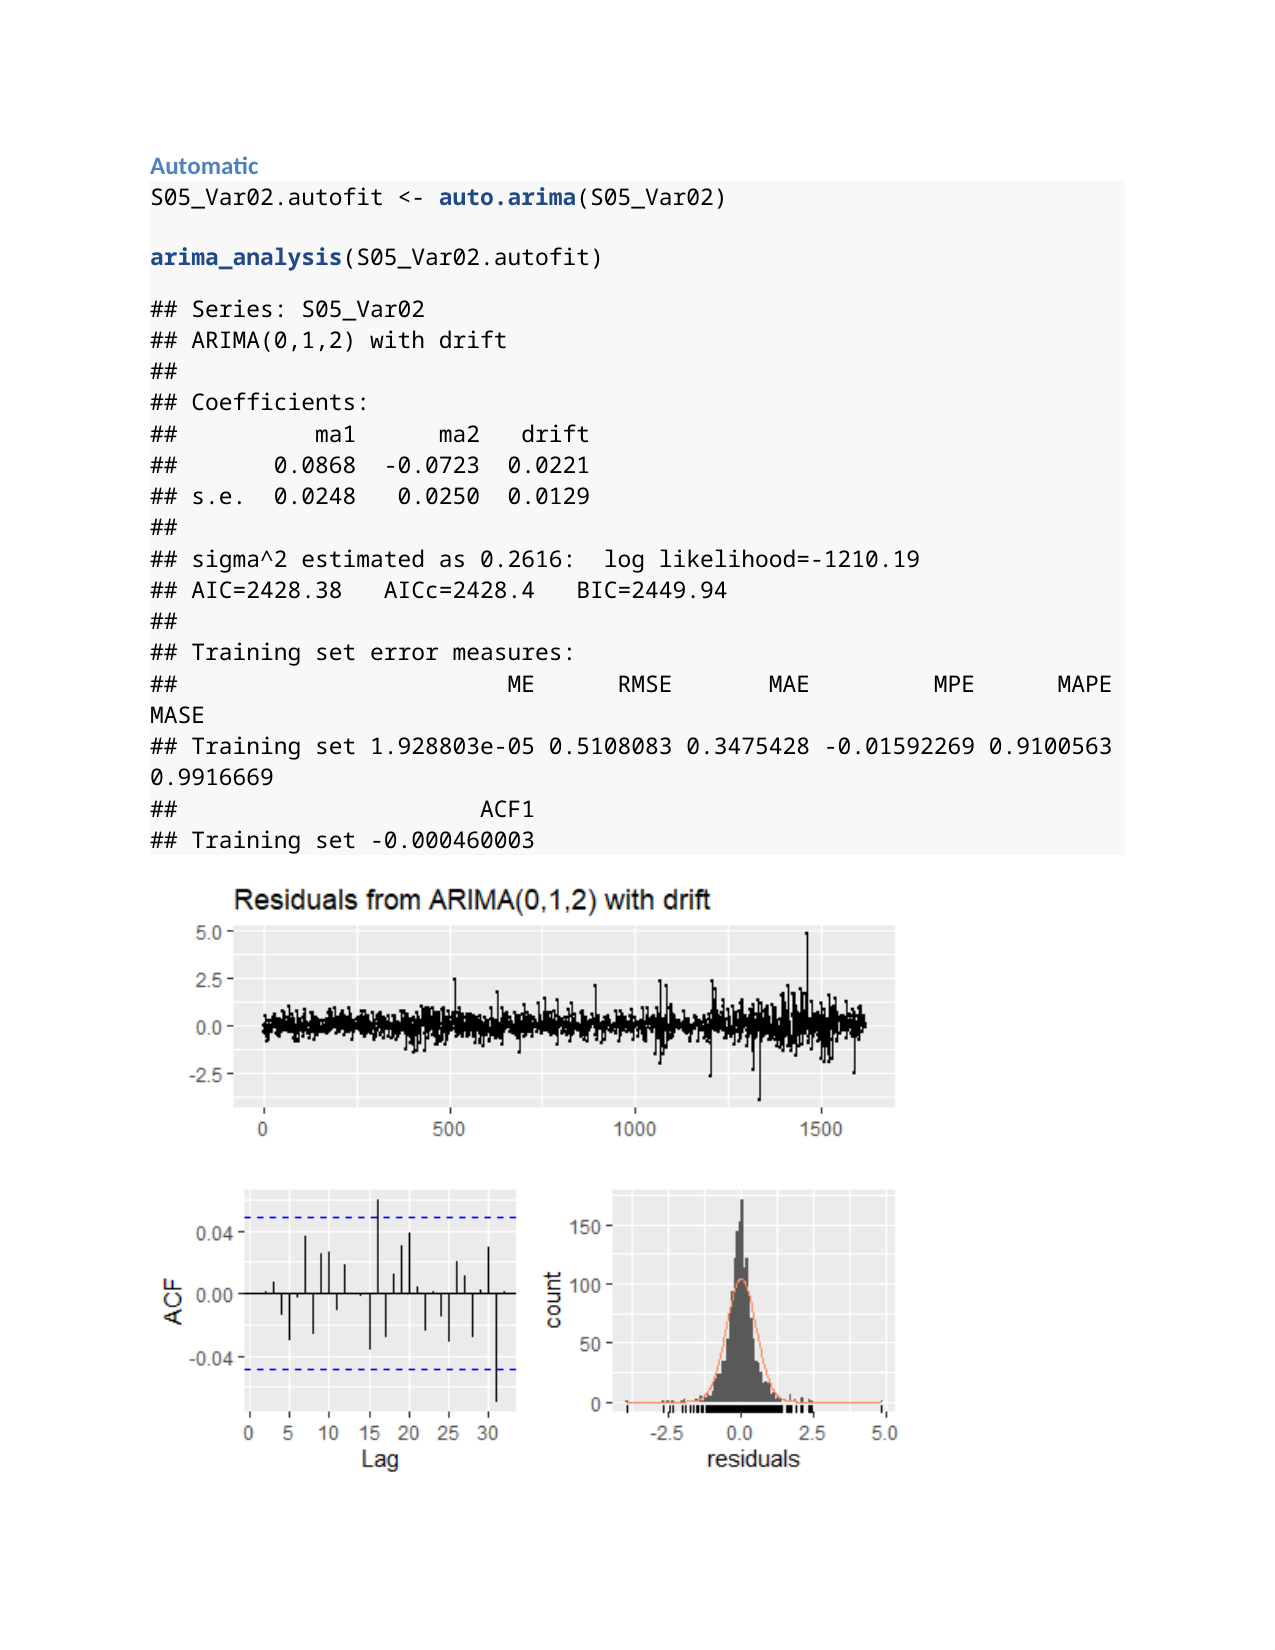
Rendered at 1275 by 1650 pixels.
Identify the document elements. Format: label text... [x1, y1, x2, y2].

subtitle Automatic [150, 150, 1125, 181]
text ## Series: S05_Var02 ## ARIMA(0,1,2) with drift ## ## Coefficients: ## ma1 ma2 drift ## 0.0868 -0.0723 0.0221 ## s.e. 0.0248 0.0250 0.0129 ## ## sigma^2 estimated as 0.2616: log likelihood=-1210.19 ## AIC=2428.38 AICc=2428.4 BIC=2449.94 ## ## Training set error measures: ## ME RMSE MAE MPE MAPE MASE ## Training set 1.928803e-05 0.5108083 0.3475428 -0.01592269 0.9100563 0.9916669 ## ACF1 ## Training set -0.000460003 [150, 293, 1125, 855]
picture [150, 876, 908, 1483]
text S05_Var02.autofit <- auto.arima(S05_Var02) arima_analysis(S05_Var02.autofit) [150, 181, 1125, 272]
